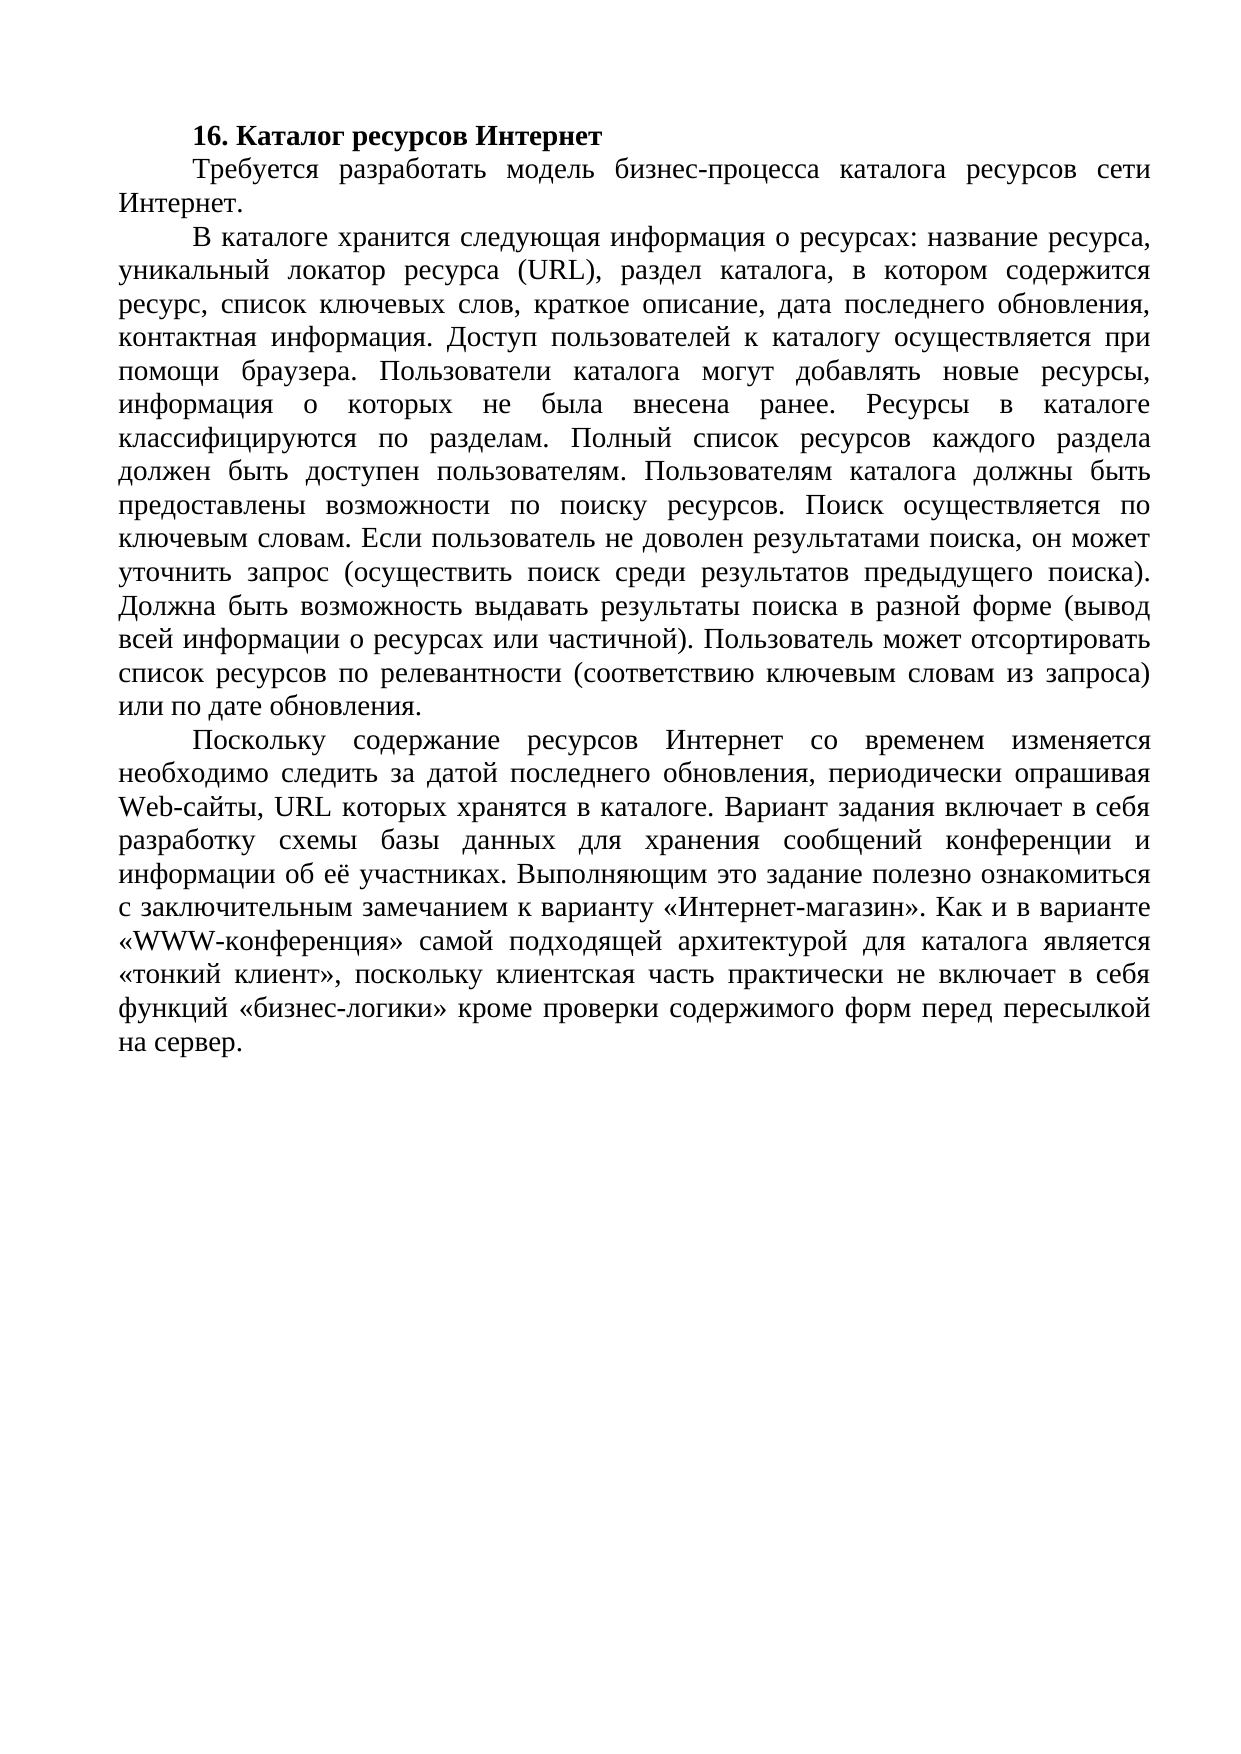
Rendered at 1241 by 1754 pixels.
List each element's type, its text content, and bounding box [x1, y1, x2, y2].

text 16. Каталог ресурсов Интернет [118, 118, 1152, 152]
text Требуется разработать модель бизнес-процесса каталога ресурсов сети Интернет. [118, 152, 1152, 219]
text В каталоге хранится следующая информация о ресурсах: название ресурса, уникальный локатор ресурса (URL), раздел каталога, в котором содержится ресурс, список ключевых слов, краткое описание, дата последнего обновления, контактная информация. Доступ пользователей к каталогу осуществляется при помощи браузера. Пользователи каталога могут добавлять новые ресурсы, информация о которых не была внесена ранее. Ресурсы в каталоге классифицируются по разделам. Полный список ресурсов каждого раздела должен быть доступен пользователям. Пользователям каталога должны быть предоставлены возможности по поиску ресурсов. Поиск осуществляется по ключевым словам. Если пользователь не доволен результатами поиска, он может уточнить запрос (осуществить поиск среди результатов предыдущего поиска). Должна быть возможность выдавать результаты поиска в разной форме (вывод всей информации о ресурсах или частичной). Пользователь может отсортировать список ресурсов по релевантности (соответствию ключевым словам из запроса) или по дате обновления. [118, 219, 1152, 722]
text Поскольку содержание ресурсов Интернет со временем изменяется необходимо следить за датой последнего обновления, периодически опрашивая Web-сайты, URL которых хранятся в каталоге. Вариант задания включает в себя разработку схемы базы данных для хранения сообщений конференции и информации об её участниках. Выполняющим это задание полезно ознакомиться с заключительным замечанием к варианту «Интернет-магазин». Как и в варианте «WWW-конференция» самой подходящей архитектурой для каталога является «тонкий клиент», поскольку клиентская часть практически не включает в себя функций «бизнес-логики» кроме проверки содержимого форм перед пересылкой на сервер. [118, 722, 1152, 1057]
